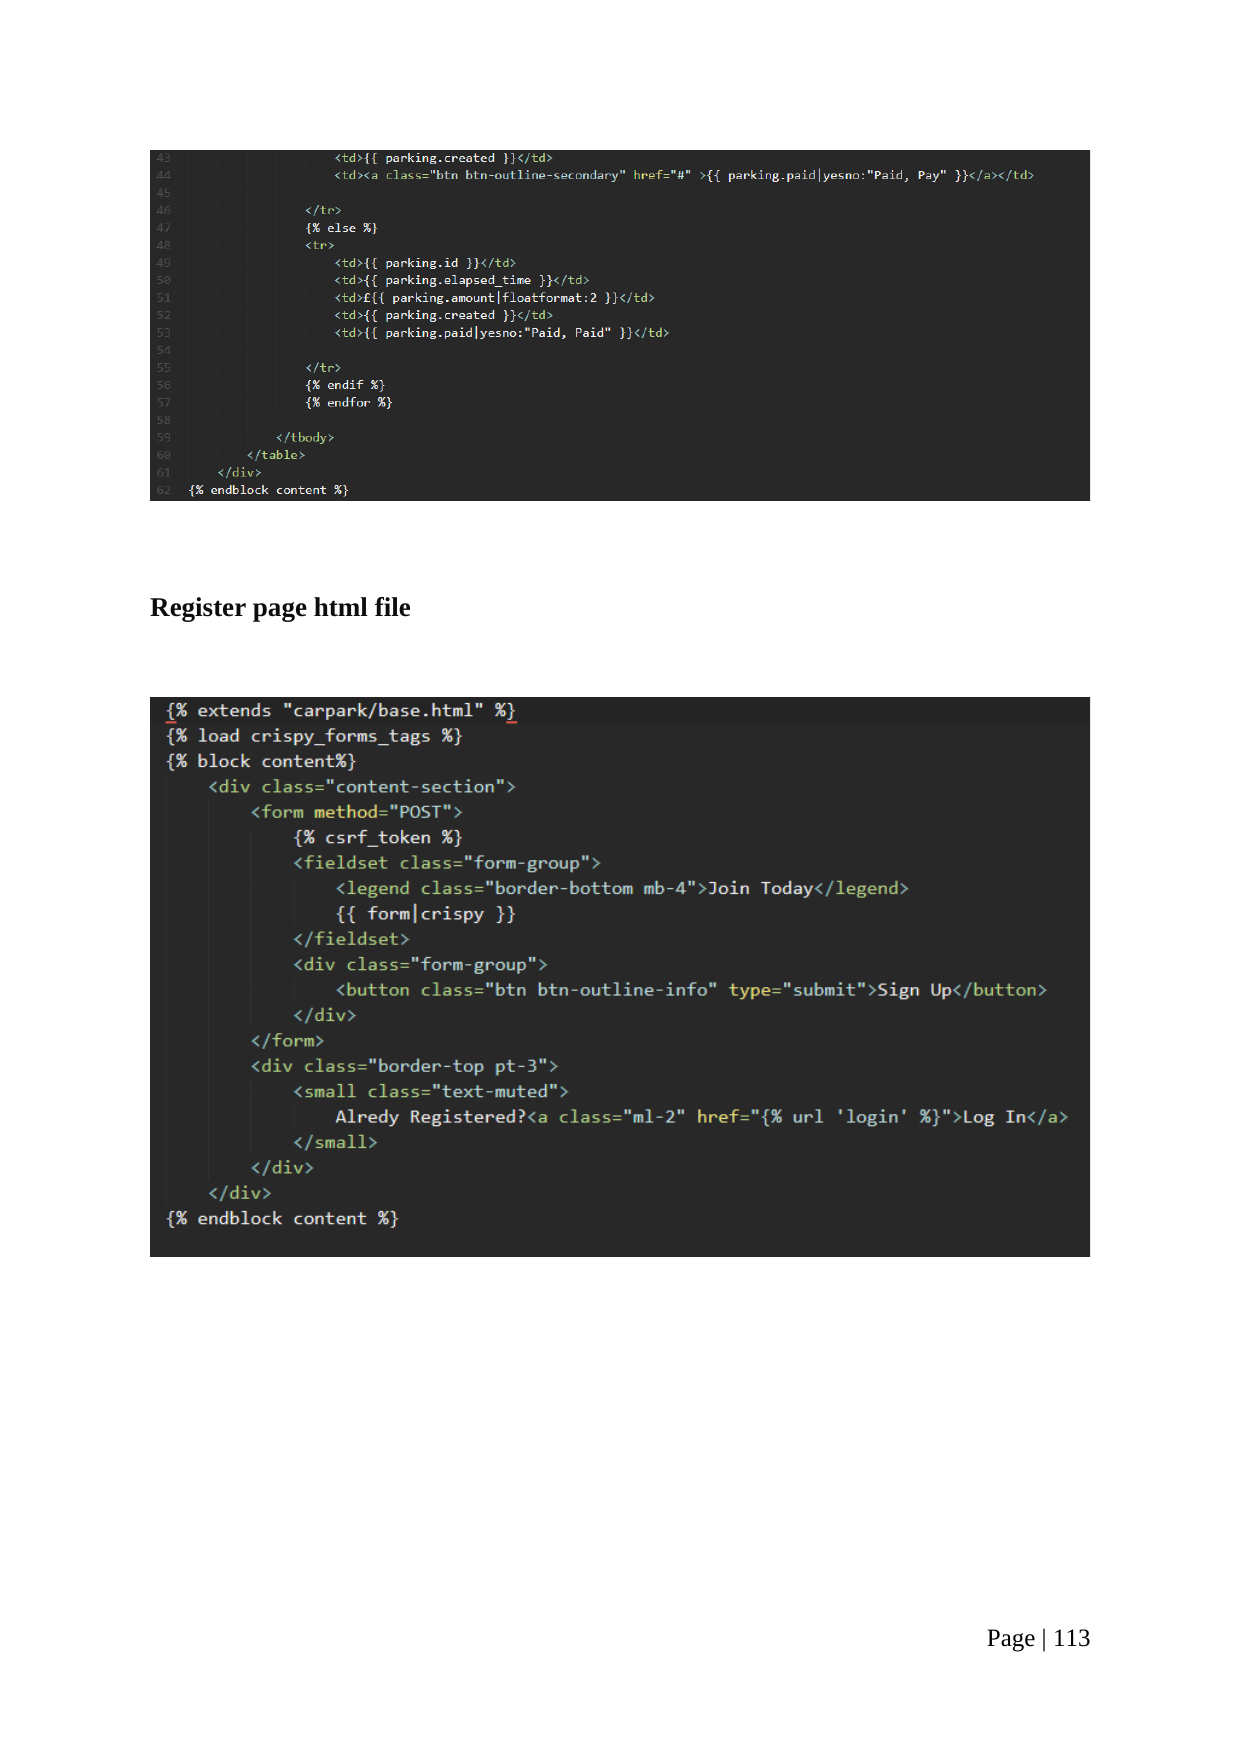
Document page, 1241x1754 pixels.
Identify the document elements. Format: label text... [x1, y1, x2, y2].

picture [150, 150, 1091, 501]
picture [150, 697, 1091, 1257]
subtitle Register page html file [150, 591, 1090, 622]
